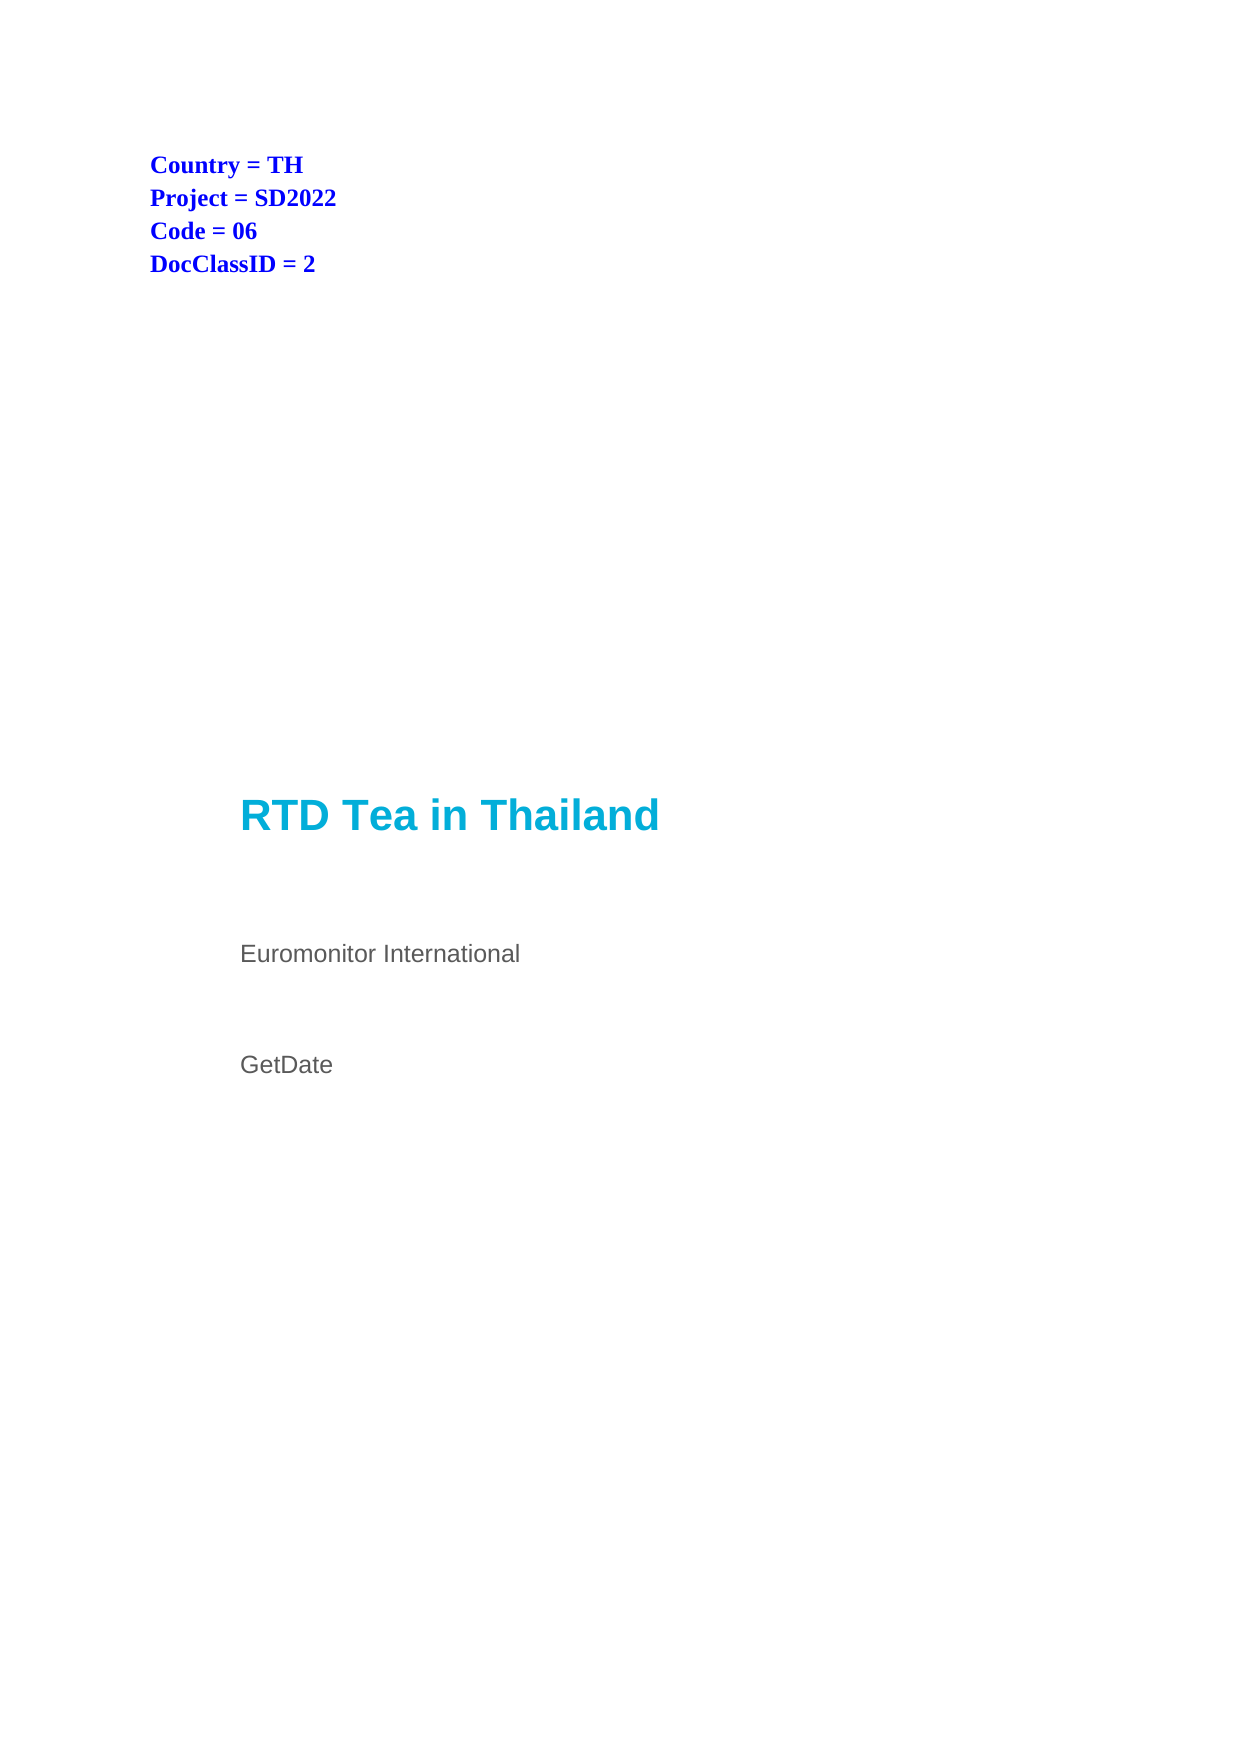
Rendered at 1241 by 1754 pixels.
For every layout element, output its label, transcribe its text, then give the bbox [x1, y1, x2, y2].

text Country = TH [150, 150, 1090, 179]
text Code = 06 [150, 216, 1090, 245]
text Euromonitor International [240, 939, 1090, 967]
text DocClassID = 2 [150, 249, 1090, 278]
text GetDate [240, 1050, 1090, 1079]
text Project = SD2022 [150, 183, 1090, 212]
title RTD Tea in Thailand [240, 790, 1090, 840]
